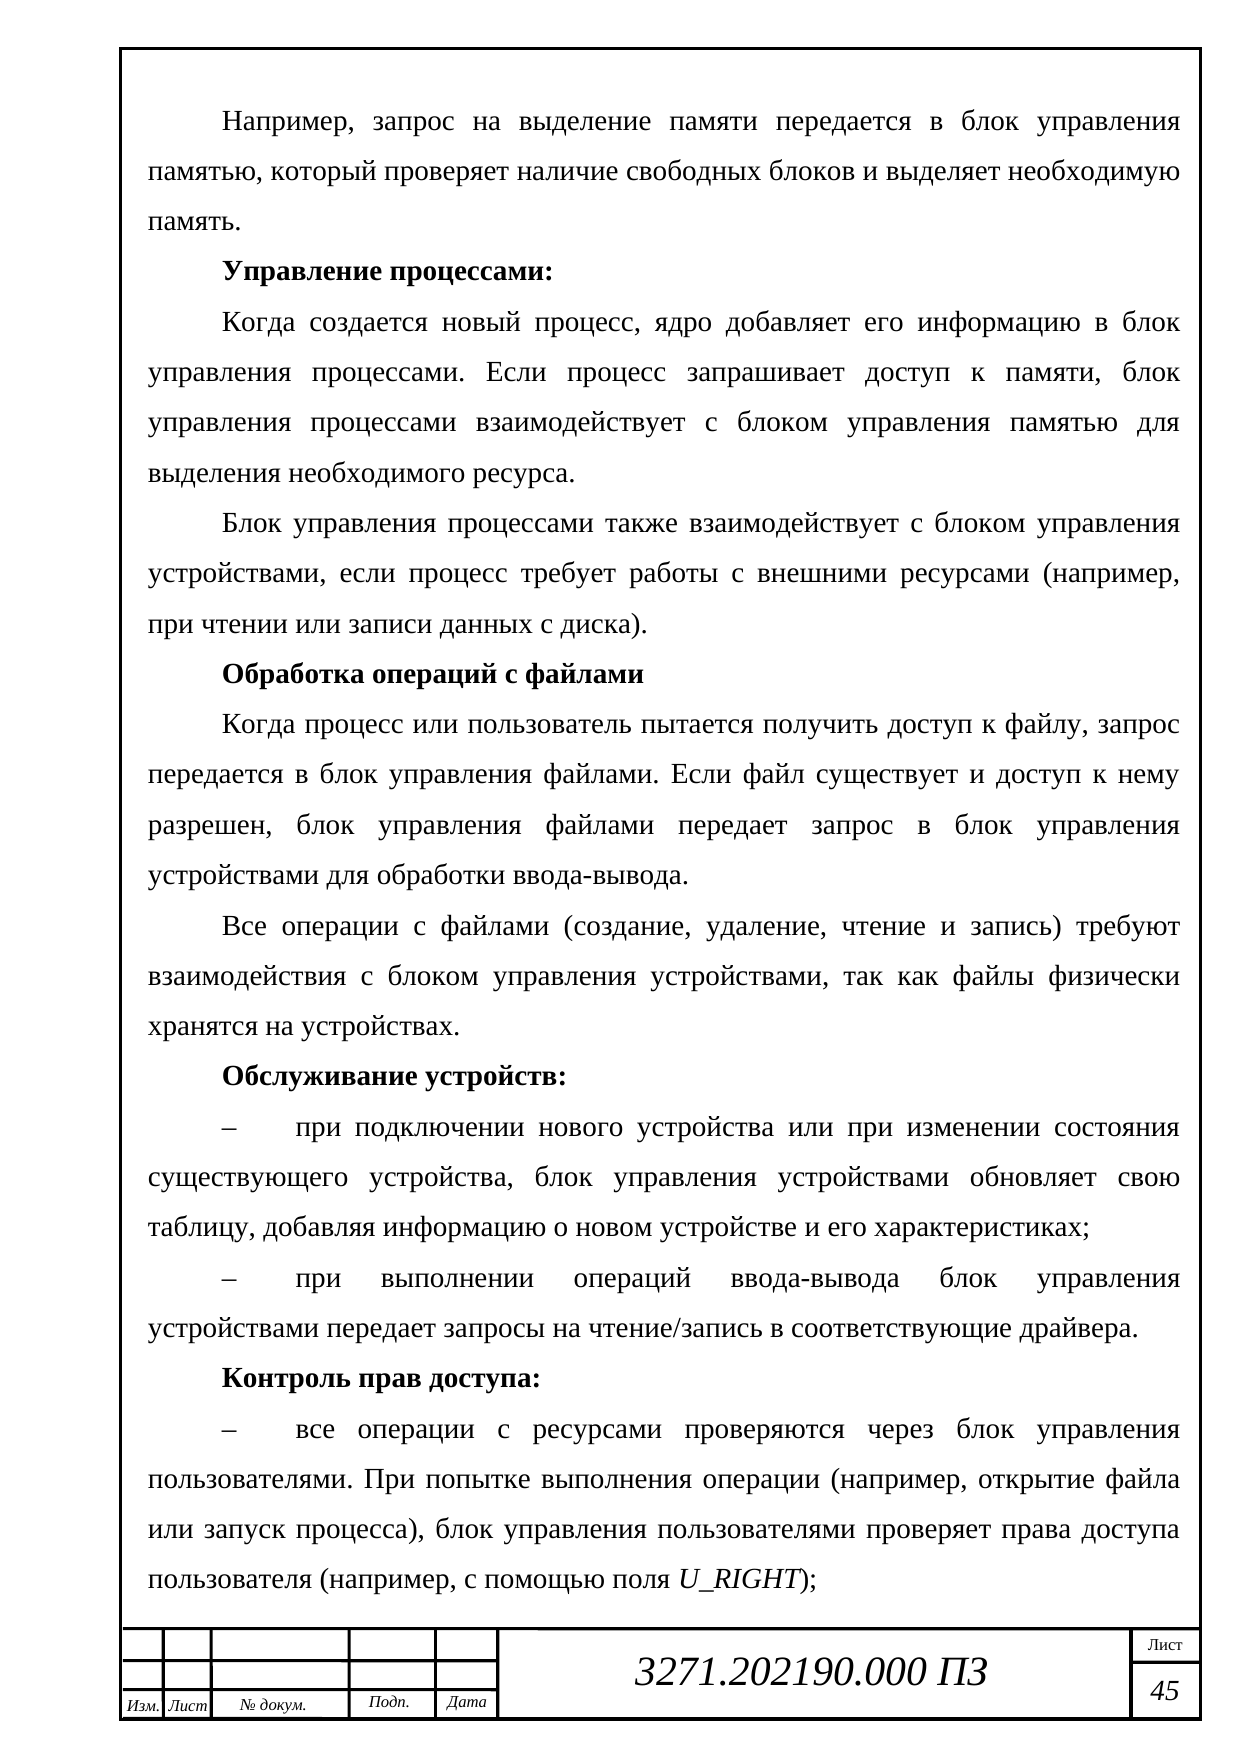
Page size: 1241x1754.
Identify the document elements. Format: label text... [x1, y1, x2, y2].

text Например, запрос на выделение памяти передается в блок управления памятью, который проверяет наличие свободных блоков и выделяет необходимую память. [148, 103, 1181, 237]
text Обработка операций с файлами [148, 656, 1181, 689]
text Когда создается новый процесс, ядро добавляет его информацию в блок управления процессами. Если процесс запрашивает доступ к памяти, блок управления процессами взаимодействует с блоком управления памятью для выделения необходимого ресурса. [148, 304, 1181, 488]
list при подключении нового устройства или при изменении состояния существующего устройства, блок управления устройствами обновляет свою таблицу, добавляя информацию о новом устройстве и его характеристиках; [148, 1109, 1181, 1243]
list все операции с ресурсами проверяются через блок управления пользователями. При попытке выполнения операции (например, открытие файла или запуск процесса), блок управления пользователями проверяет права доступа пользователя (например, с помощью поля U_RIGHT); [148, 1411, 1181, 1595]
text Обслуживание устройств: [148, 1058, 1181, 1092]
text Когда процесс или пользователь пытается получить доступ к файлу, запрос передается в блок управления файлами. Если файл существует и доступ к нему разрешен, блок управления файлами передает запрос в блок управления устройствами для обработки ввода-вывода. [148, 706, 1181, 891]
text Все операции с файлами (создание, удаление, чтение и запись) требуют взаимодействия с блоком управления устройствами, так как файлы физически хранятся на устройствах. [148, 908, 1181, 1042]
list при выполнении операций ввода-вывода блок управления устройствами передает запросы на чтение/запись в соответствующие драйвера. [148, 1260, 1181, 1344]
text Блок управления процессами также взаимодействует с блоком управления устройствами, если процесс требует работы с внешними ресурсами (например, при чтении или записи данных с диска). [148, 505, 1181, 639]
text Контроль прав доступа: [148, 1360, 1181, 1394]
text Управление процессами: [148, 253, 1181, 287]
